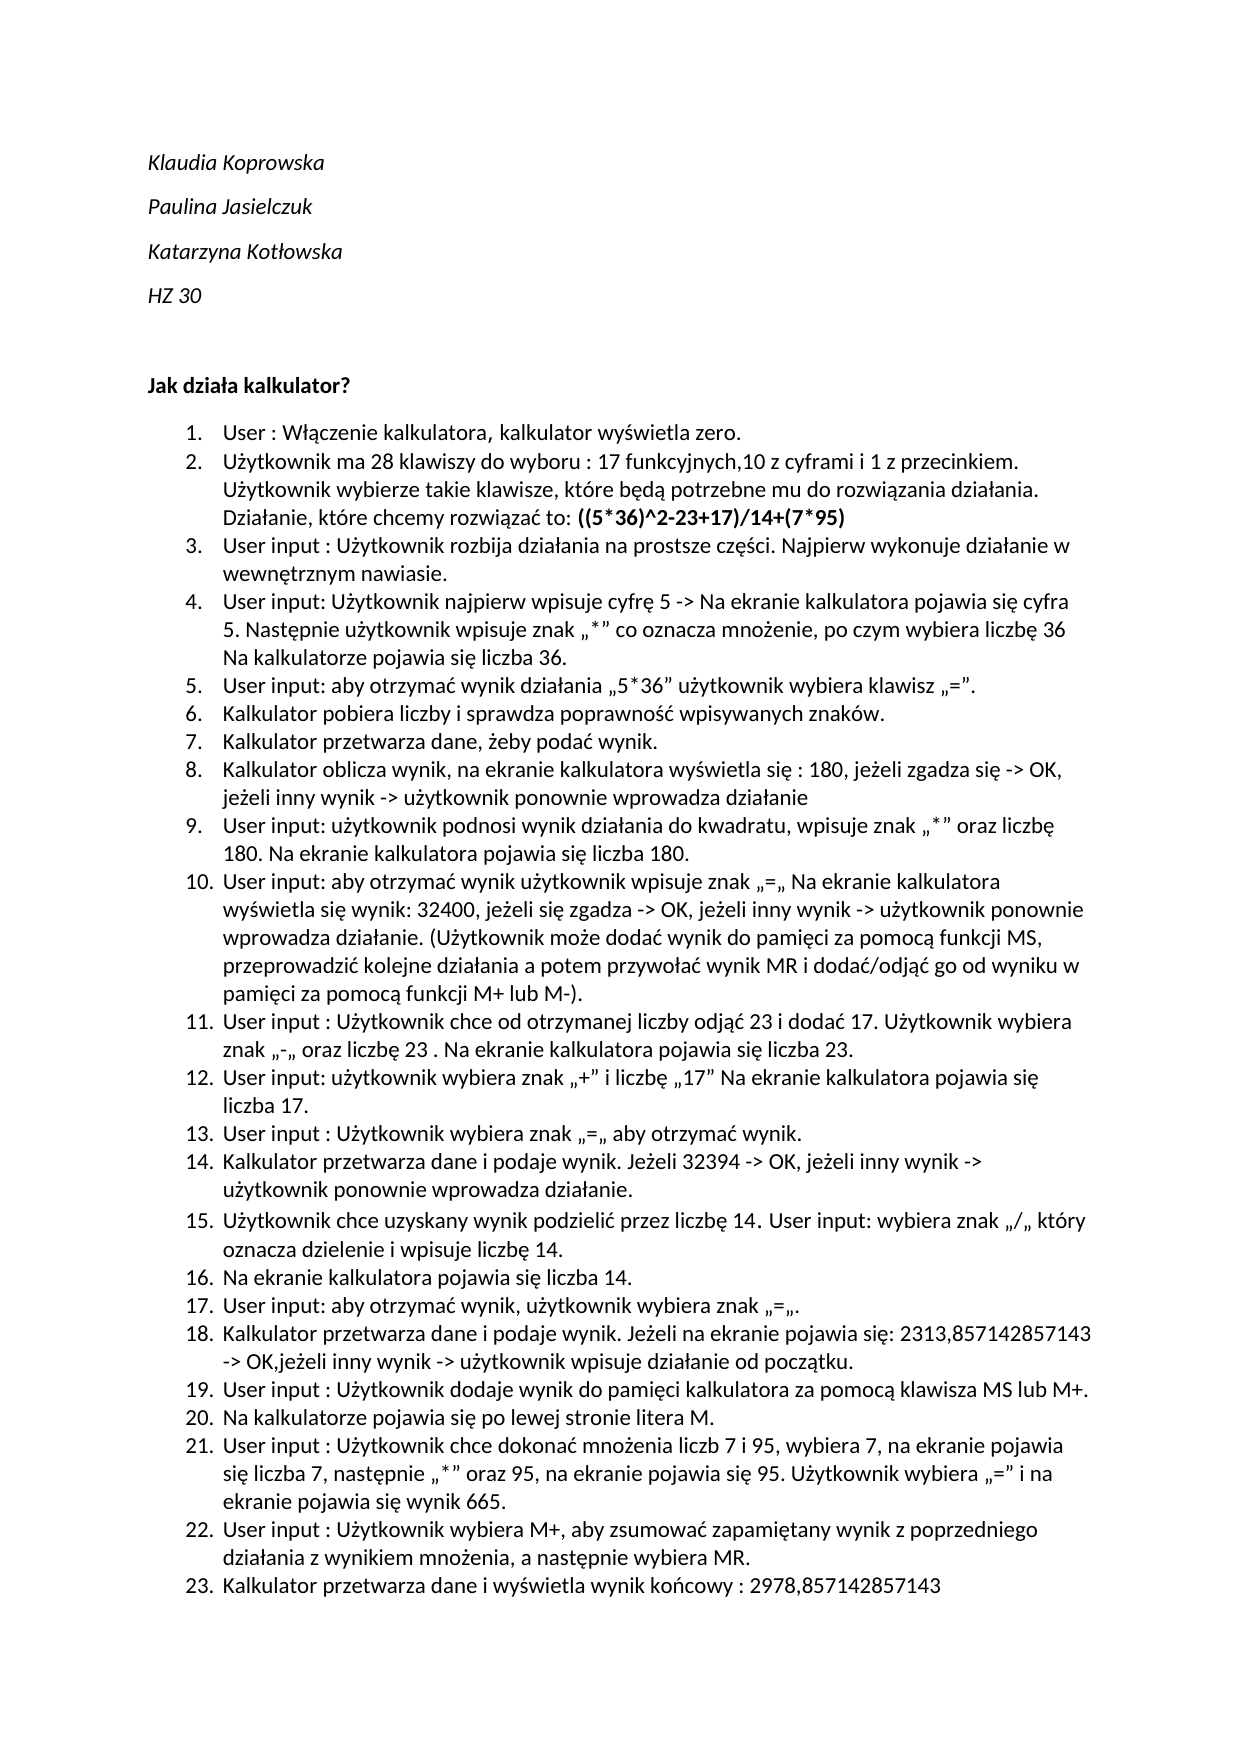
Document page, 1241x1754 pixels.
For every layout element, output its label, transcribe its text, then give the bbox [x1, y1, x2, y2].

list User input: Użytkownik najpierw wpisuje cyfrę 5 -> Na ekranie kalkulatora pojawia się cyfra 5. Następnie użytkownik wpisuje znak „*” co oznacza mnożenie, po czym wybiera liczbę 36 Na kalkulatorze pojawia się liczba 36. [185, 587, 1093, 671]
text Klaudia Koprowska [148, 148, 1093, 176]
list User : Włączenie kalkulatora, kalkulator wyświetla zero. [185, 416, 1093, 447]
list User input : Użytkownik dodaje wynik do pamięci kalkulatora za pomocą klawisza MS lub M+. [185, 1375, 1093, 1403]
list User input : Użytkownik chce dokonać mnożenia liczb 7 i 95, wybiera 7, na ekranie pojawia się liczba 7, następnie „*” oraz 95, na ekranie pojawia się 95. Użytkownik wybiera „=” i na ekranie pojawia się wynik 665. [185, 1431, 1093, 1515]
list Kalkulator przetwarza dane i podaje wynik. Jeżeli na ekranie pojawia się: 2313,857142857143 -> OK,jeżeli inny wynik -> użytkownik wpisuje działanie od początku. [185, 1319, 1093, 1375]
list Na kalkulatorze pojawia się po lewej stronie litera M. [185, 1403, 1093, 1431]
list User input : Użytkownik chce od otrzymanej liczby odjąć 23 i dodać 17. Użytkownik wybiera znak „-„ oraz liczbę 23 . Na ekranie kalkulatora pojawia się liczba 23. [185, 1007, 1093, 1063]
list User input : Użytkownik wybiera M+, aby zsumować zapamiętany wynik z poprzedniego działania z wynikiem mnożenia, a następnie wybiera MR. [185, 1515, 1093, 1571]
list Kalkulator pobiera liczby i sprawdza poprawność wpisywanych znaków. [185, 699, 1093, 727]
list User input : Użytkownik rozbija działania na prostsze części. Najpierw wykonuje działanie w wewnętrznym nawiasie. [185, 531, 1093, 587]
list User input: aby otrzymać wynik, użytkownik wybiera znak „=„. [185, 1291, 1093, 1319]
text Paulina Jasielczuk [148, 192, 1093, 220]
text Jak działa kalkulator? [148, 371, 1093, 399]
list User input: aby otrzymać wynik działania „5*36” użytkownik wybiera klawisz „=”. [185, 671, 1093, 699]
list Kalkulator przetwarza dane, żeby podać wynik. [185, 727, 1093, 755]
list Kalkulator oblicza wynik, na ekranie kalkulatora wyświetla się : 180, jeżeli zgadza się -> OK, jeżeli inny wynik -> użytkownik ponownie wprowadza działanie [185, 755, 1093, 811]
list User input: użytkownik podnosi wynik działania do kwadratu, wpisuje znak „*” oraz liczbę 180. Na ekranie kalkulatora pojawia się liczba 180. [185, 811, 1093, 867]
list Kalkulator przetwarza dane i wyświetla wynik końcowy : 2978,857142857143 [185, 1571, 1093, 1599]
list Użytkownik ma 28 klawiszy do wyboru : 17 funkcyjnych,10 z cyframi i 1 z przecinkiem. Użytkownik wybierze takie klawisze, które będą potrzebne mu do rozwiązania działania. Działanie, które chcemy rozwiązać to: ((5*36)^2-23+17)/14+(7*95) [185, 447, 1093, 531]
list Kalkulator przetwarza dane i podaje wynik. Jeżeli 32394 -> OK, jeżeli inny wynik -> użytkownik ponownie wprowadza działanie. [185, 1147, 1093, 1203]
list User input: użytkownik wybiera znak „+” i liczbę „17” Na ekranie kalkulatora pojawia się liczba 17. [185, 1063, 1093, 1119]
list User input : Użytkownik wybiera znak „=„ aby otrzymać wynik. [185, 1119, 1093, 1147]
text Katarzyna Kotłowska [148, 237, 1093, 265]
list User input: aby otrzymać wynik użytkownik wpisuje znak „=„ Na ekranie kalkulatora wyświetla się wynik: 32400, jeżeli się zgadza -> OK, jeżeli inny wynik -> użytkownik ponownie wprowadza działanie. (Użytkownik może dodać wynik do pamięci za pomocą funkcji MS, przeprowadzić kolejne działania a potem przywołać wynik MR i dodać/odjąć go od wyniku w pamięci za pomocą funkcji M+ lub M-). [185, 867, 1093, 1007]
list Użytkownik chce uzyskany wynik podzielić przez liczbę 14. User input: wybiera znak „/„ który oznacza dzielenie i wpisuje liczbę 14. [185, 1203, 1093, 1263]
text HZ 30 [148, 282, 1093, 310]
list Na ekranie kalkulatora pojawia się liczba 14. [185, 1263, 1093, 1291]
